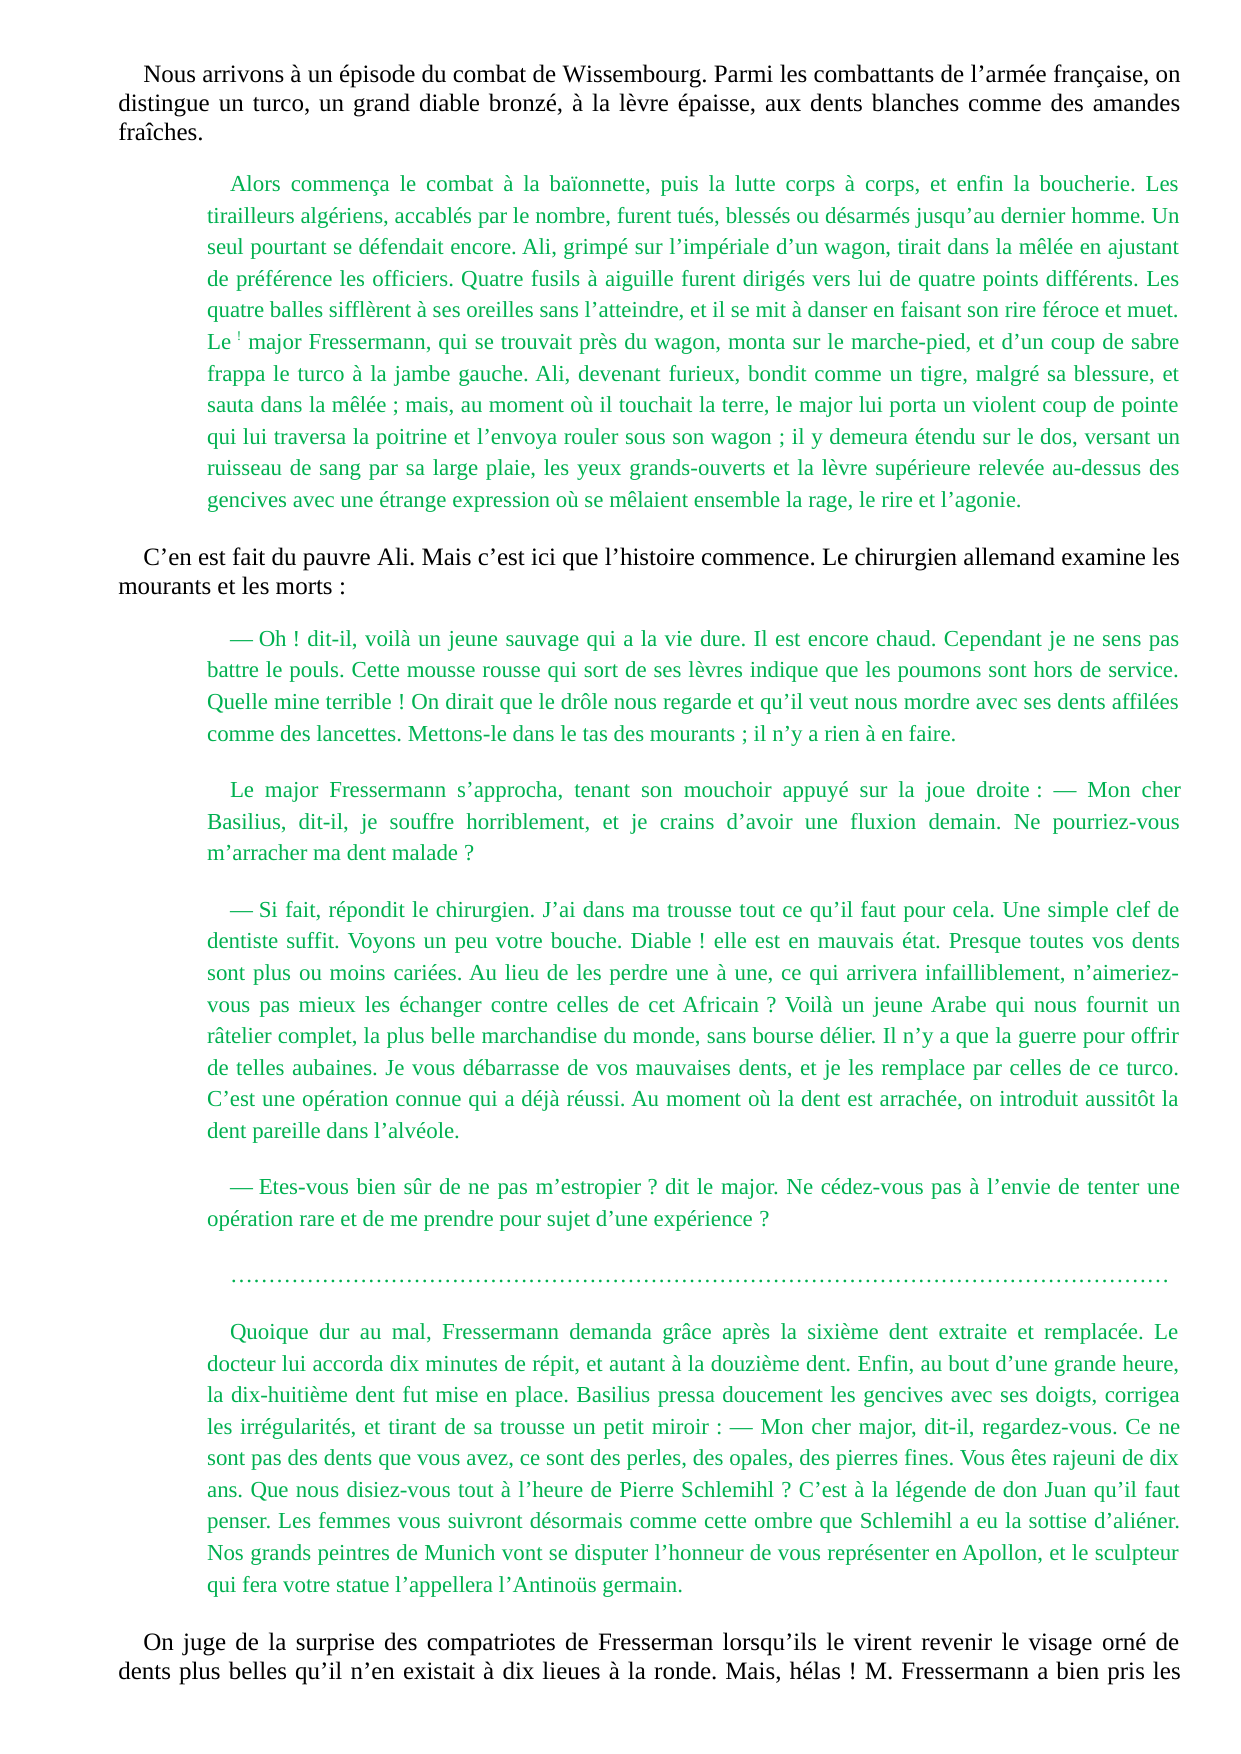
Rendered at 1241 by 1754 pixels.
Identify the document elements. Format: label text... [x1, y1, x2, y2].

text Le major Fressermann s’approcha, tenant son mouchoir appuyé sur la joue droite : — Mon cher Basilius, dit-il, je souffre horriblement, et je crains d’avoir une fluxion demain. Ne pourriez-vous m’arracher ma dent malade ? [207, 776, 1181, 866]
text …………………………………………………………………………………………………………… [207, 1262, 1181, 1288]
text Nous arrivons à un épisode du combat de Wissembourg. Parmi les combattants de l’armée française, on distingue un turco, un grand diable bronzé, à la lèvre épaisse, aux dents blanches comme des amandes fraîches. [118, 59, 1181, 145]
text — Oh ! dit-il, voilà un jeune sauvage qui a la vie dure. Il est encore chaud. Cependant je ne sens pas battre le pouls. Cette mousse rousse qui sort de ses lèvres indique que les poumons sont hors de service. Quelle mine terrible ! On dirait que le drôle nous regarde et qu’il veut nous mordre avec ses dents affilées comme des lancettes. Mettons-le dans le tas des mourants ; il n’y a rien à en faire. [207, 625, 1181, 746]
text — Etes-vous bien sûr de ne pas m’estropier ? dit le major. Ne cédez-vous pas à l’envie de tenter une opération rare et de me prendre pour sujet d’une expérience ? [207, 1173, 1181, 1231]
text Quoique dur au mal, Fressermann demanda grâce après la sixième dent extraite et remplacée. Le docteur lui accorda dix minutes de répit, et autant à la douzième dent. Enfin, au bout d’une grande heure, la dix-huitième dent fut mise en place. Basilius pressa doucement les gencives avec ses doigts, corrigea les irrégularités, et tirant de sa trousse un petit miroir : — Mon cher major, dit-il, regardez-vous. Ce ne sont pas des dents que vous avez, ce sont des perles, des opales, des pierres fines. Vous êtes rajeuni de dix ans. Que nous disiez-vous tout à l’heure de Pierre Schlemihl ? C’est à la légende de don Juan qu’il faut penser. Les femmes vous suivront désormais comme cette ombre que Schlemihl a eu la sottise d’aliéner. Nos grands peintres de Munich vont se disputer l’honneur de vous représenter en Apollon, et le sculpteur qui fera votre statue l’appellera l’Antinoüs germain. [207, 1318, 1181, 1597]
text C’en est fait du pauvre Ali. Mais c’est ici que l’histoire commence. Le chirurgien allemand examine les mourants et les morts : [118, 542, 1181, 600]
text Alors commença le combat à la baïonnette, puis la lutte corps à corps, et enfin la boucherie. Les tirailleurs algériens, accablés par le nombre, furent tués, blessés ou désarmés jusqu’au dernier homme. Un seul pourtant se défendait encore. Ali, grimpé sur l’impériale d’un wagon, tirait dans la mêlée en ajustant de préférence les officiers. Quatre fusils à aiguille furent dirigés vers lui de quatre points différents. Les quatre balles sifflèrent à ses oreilles sans l’atteindre, et il se mit à danser en faisant son rire féroce et muet. Le ! major Fressermann, qui se trouvait près du wagon, monta sur le marche-pied, et d’un coup de sabre frappa le turco à la jambe gauche. Ali, devenant furieux, bondit comme un tigre, malgré sa blessure, et sauta dans la mêlée ; mais, au moment où il touchait la terre, le major lui porta un violent coup de pointe qui lui traversa la poitrine et l’envoya rouler sous son wagon ; il y demeura étendu sur le dos, versant un ruisseau de sang par sa large plaie, les yeux grands-ouverts et la lèvre supérieure relevée au-dessus des gencives avec une étrange expression où se mêlaient ensemble la rage, le rire et l’agonie. [207, 170, 1181, 512]
text — Si fait, répondit le chirurgien. J’ai dans ma trousse tout ce qu’il faut pour cela. Une simple clef de dentiste suffit. Voyons un peu votre bouche. Diable ! elle est en mauvais état. Presque toutes vos dents sont plus ou moins cariées. Au lieu de les perdre une à une, ce qui arrivera infailliblement, n’aimeriez-vous pas mieux les échanger contre celles de cet Africain ? Voilà un jeune Arabe qui nous fournit un râtelier complet, la plus belle marchandise du monde, sans bourse délier. Il n’y a que la guerre pour offrir de telles aubaines. Je vous débarrasse de vos mauvaises dents, et je les remplace par celles de ce turco. C’est une opération connue qui a déjà réussi. Au moment où la dent est arrachée, on introduit aussitôt la dent pareille dans l’alvéole. [207, 896, 1181, 1143]
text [118, 1627, 1181, 1685]
